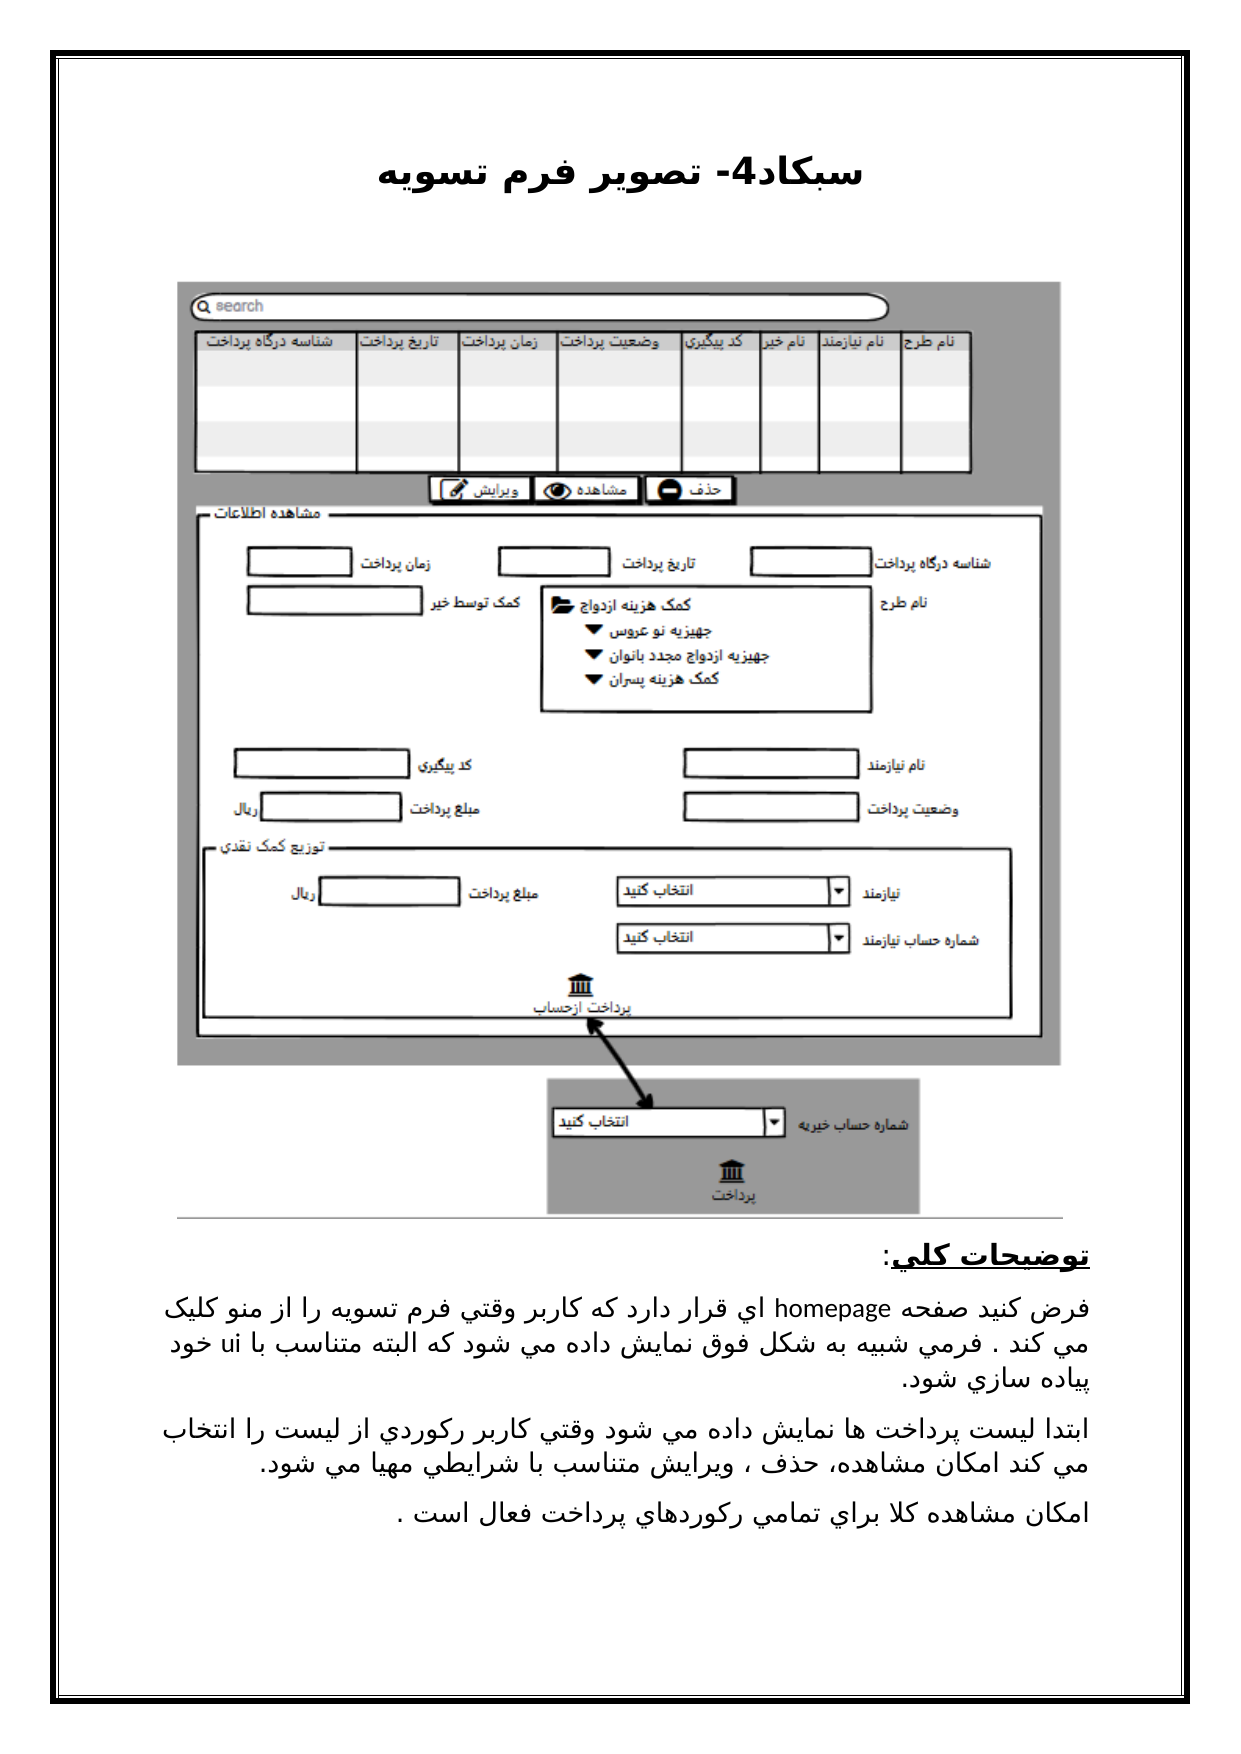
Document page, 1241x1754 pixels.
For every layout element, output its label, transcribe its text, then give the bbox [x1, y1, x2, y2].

text ابتدا ليست پرداخت ها نمايش داده مي شود وقتي کاربر رکوردي از ليست را انتخاب مي کند امکان مشاهده، حذف ، ويرايش متناسب با شرايطي مهيا مي شود. [150, 1413, 1090, 1478]
text توضيحات کلي: [150, 1238, 1090, 1272]
text امکان مشاهده کلا براي تمامي رکوردهاي پرداخت فعال است . [150, 1498, 1090, 1529]
text سبکاد4- تصوير فرم تسويه [150, 150, 1090, 194]
text فرض کنيد صفحه homepage اي قرار دارد که کاربر وقتي فرم تسويه را از منو کليک مي کند . فرمي شبيه به شکل فوق نمايش داده مي شود که البته متناسب با ui خود پياده سازي شود. [150, 1291, 1090, 1394]
picture [177, 280, 1063, 1219]
